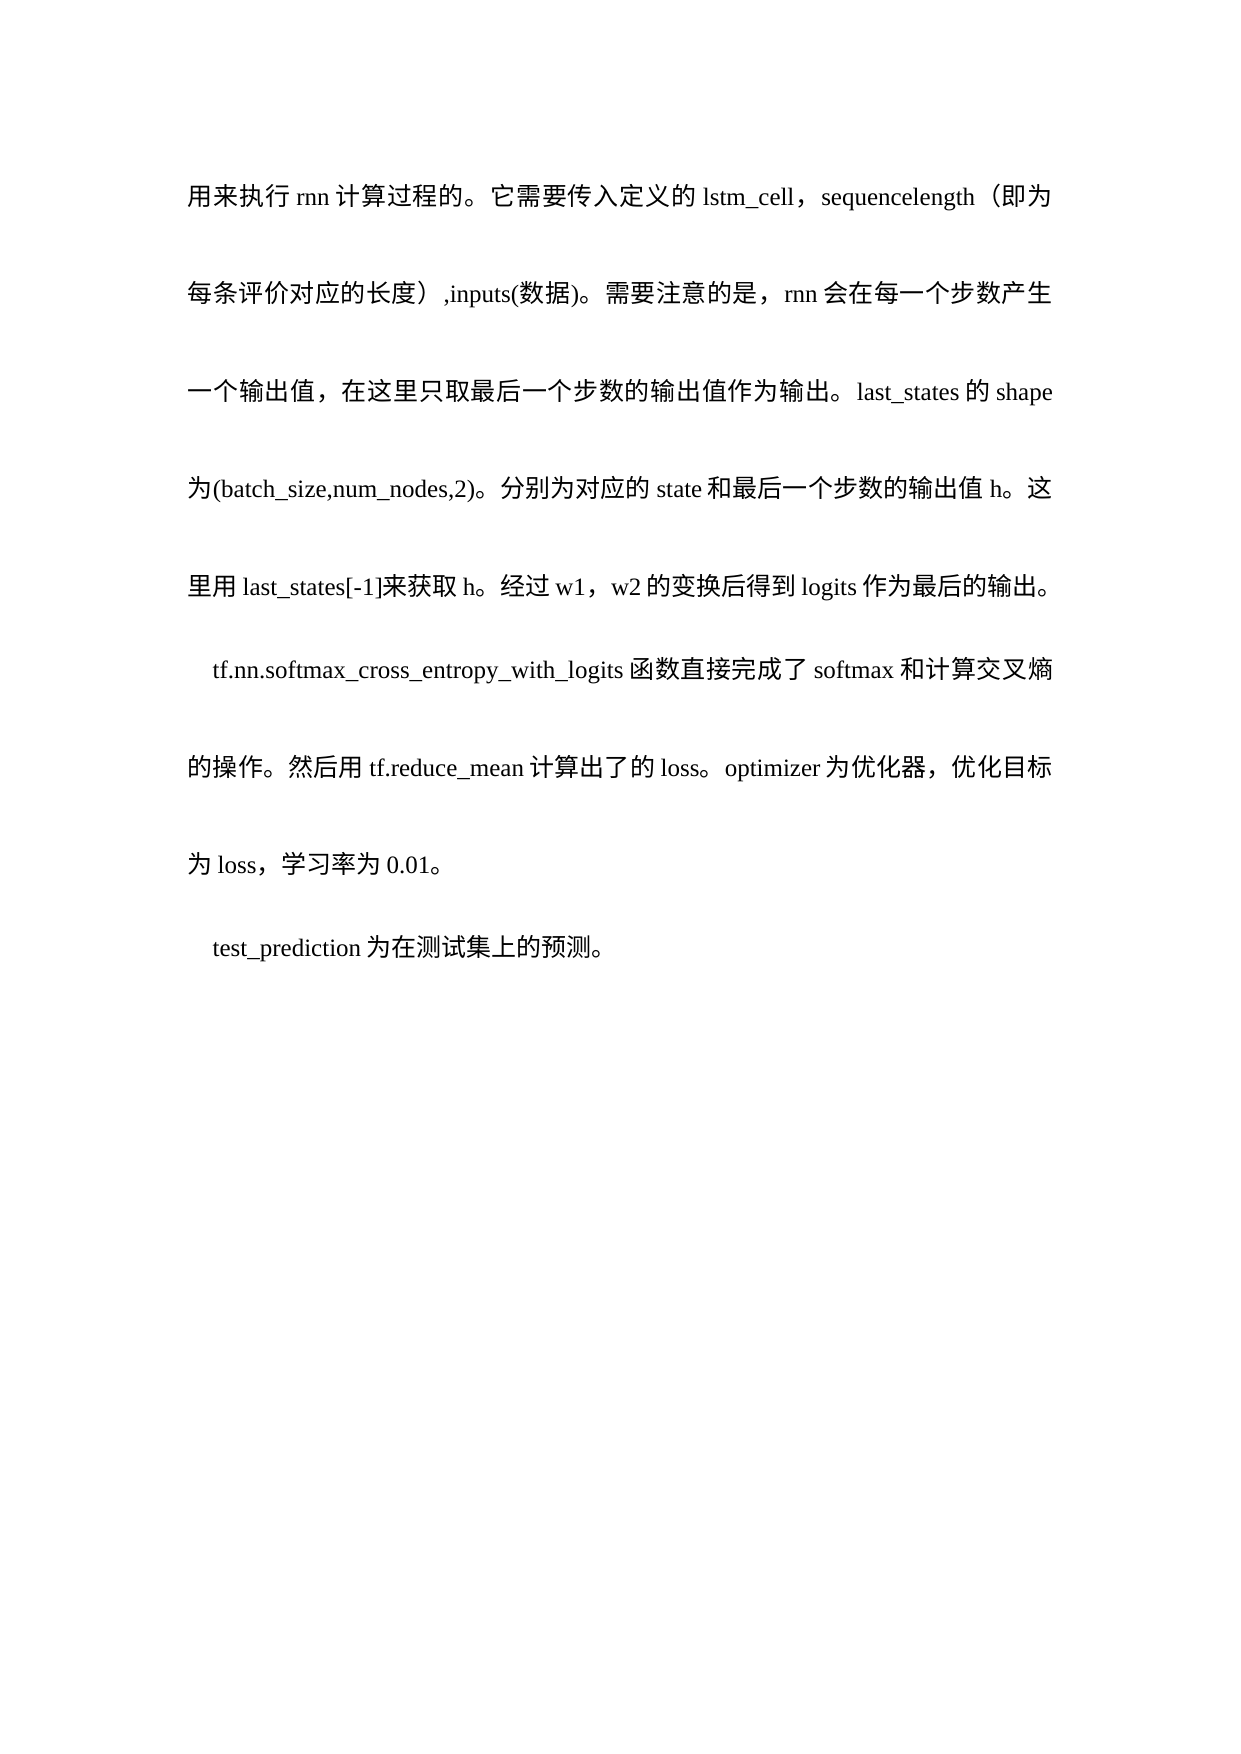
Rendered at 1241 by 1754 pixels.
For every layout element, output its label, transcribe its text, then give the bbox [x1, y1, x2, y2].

text tf.nn.softmax_cross_entropy_with_logits函数直接完成了softmax和计算交叉熵的操作。然后用tf.reduce_mean计算出了的loss。optimizer为优化器，优化目标为loss，学习率为0.01。 [187, 635, 1053, 895]
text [187, 162, 1053, 617]
text test_prediction为在测试集上的预测。 [187, 913, 1053, 978]
